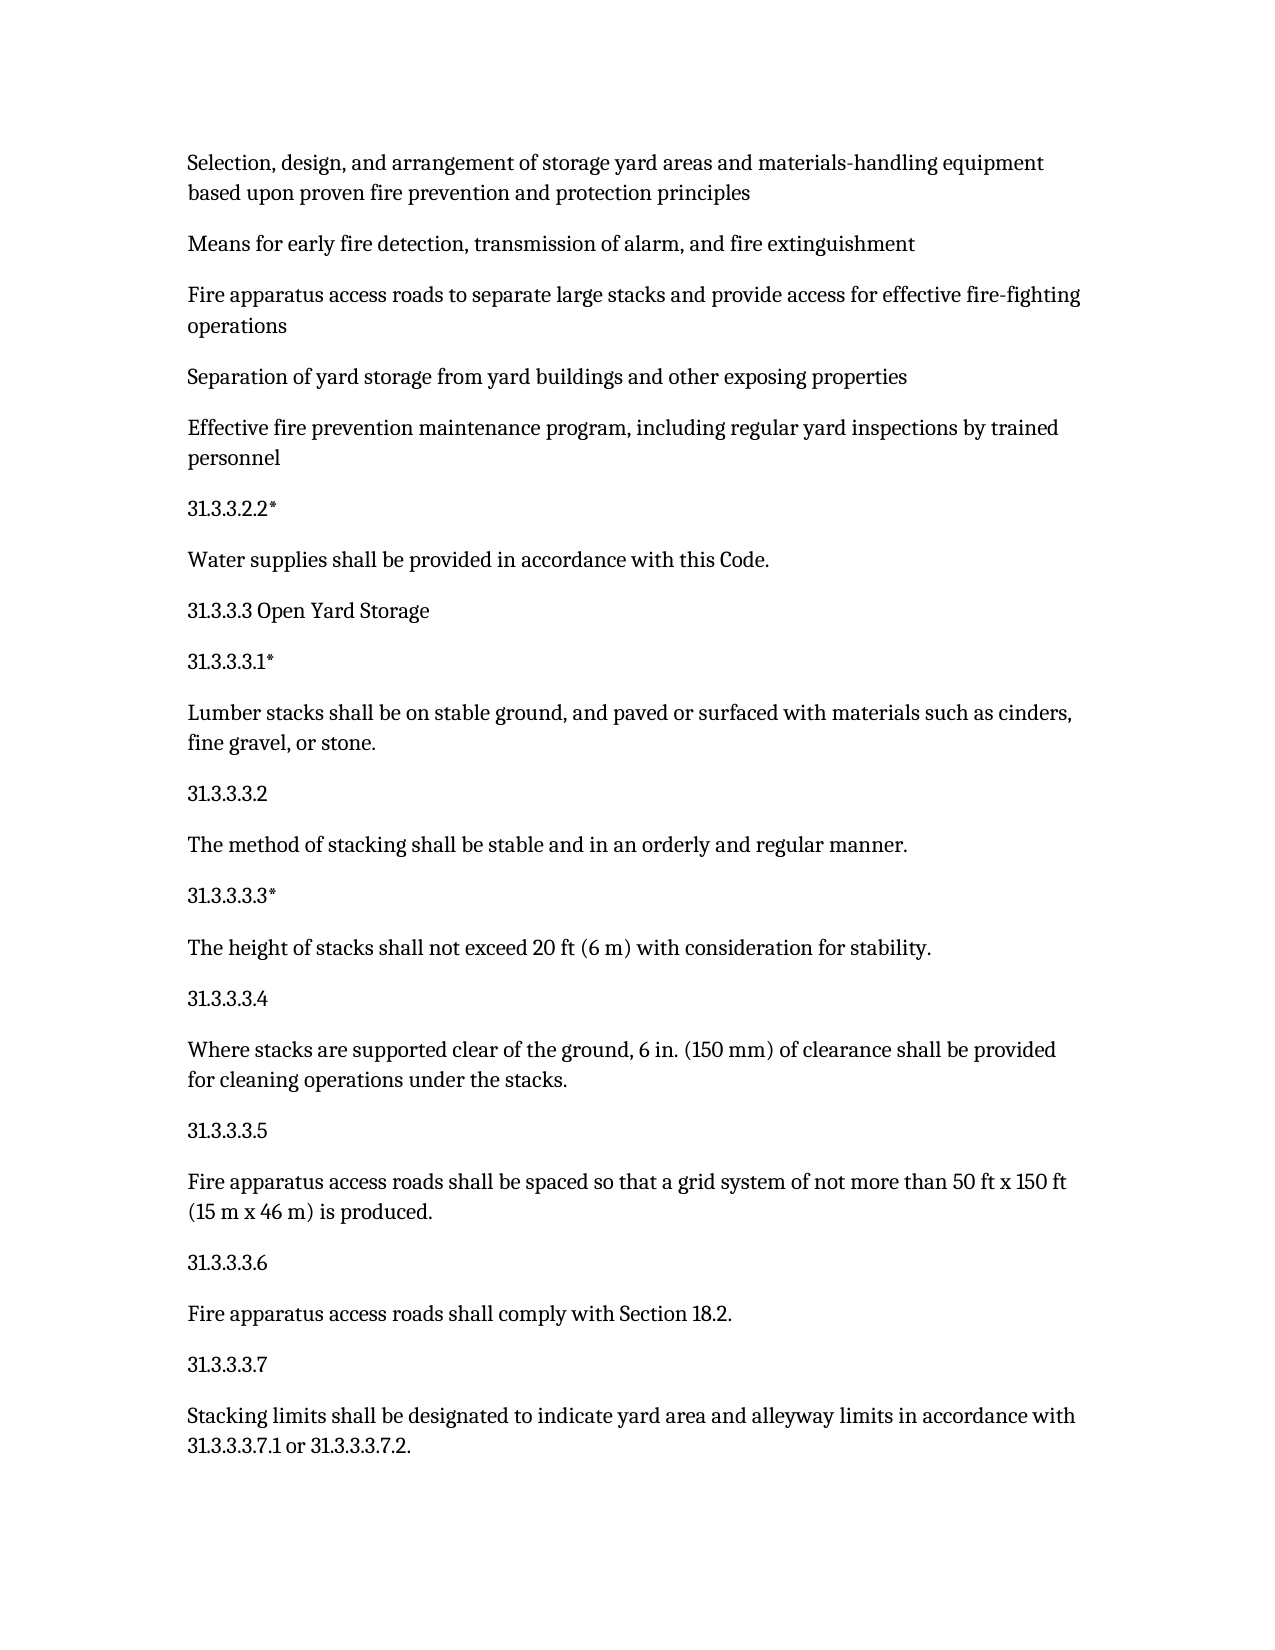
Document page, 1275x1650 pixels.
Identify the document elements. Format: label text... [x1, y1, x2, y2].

text Fire apparatus access roads shall be spaced so that a grid system of not more than 50 ft x 150 ft (15 m x 46 m) is produced. [187, 1169, 1087, 1225]
text Where stacks are supported clear of the ground, 6 in. (150 mm) of clearance shall be provided for cleaning operations under the stacks. [187, 1036, 1087, 1093]
text 31.3.3.3 Open Yard Storage [187, 598, 1087, 624]
text Fire apparatus access roads shall comply with Section 18.2. [187, 1301, 1087, 1327]
text 31.3.3.3.7 [187, 1352, 1087, 1378]
text 31.3.3.3.6 [187, 1250, 1087, 1276]
text Stacking limits shall be designated to indicate yard area and alleyway limits in accordance with 31.3.3.3.7.1 or 31.3.3.3.7.2. [187, 1403, 1087, 1460]
text Separation of yard storage from yard buildings and other exposing properties [187, 363, 1087, 390]
text The height of stacks shall not exceed 20 ft (6 m) with consideration for stability. [187, 934, 1087, 961]
text 31.3.3.3.2 [187, 781, 1087, 808]
text Effective fire prevention maintenance program, including regular yard inspections by trained personnel [187, 414, 1087, 471]
text 31.3.3.2.2* [187, 496, 1087, 522]
text 31.3.3.3.3* [187, 883, 1087, 910]
text The method of stacking shall be stable and in an orderly and regular manner. [187, 832, 1087, 859]
text Fire apparatus access roads to separate large stacks and provide access for effective fire-fighting operations [187, 282, 1087, 339]
text Lumber stacks shall be on stable ground, and paved or surfaced with materials such as cinders, fine gravel, or stone. [187, 700, 1087, 757]
text Selection, design, and arrangement of storage yard areas and materials-handling equipment based upon proven fire prevention and protection principles [187, 150, 1087, 207]
text 31.3.3.3.4 [187, 985, 1087, 1012]
text 31.3.3.3.5 [187, 1118, 1087, 1144]
text 31.3.3.3.1* [187, 649, 1087, 675]
text Means for early fire detection, transmission of alarm, and fire extinguishment [187, 231, 1087, 258]
text Water supplies shall be provided in accordance with this Code. [187, 547, 1087, 573]
